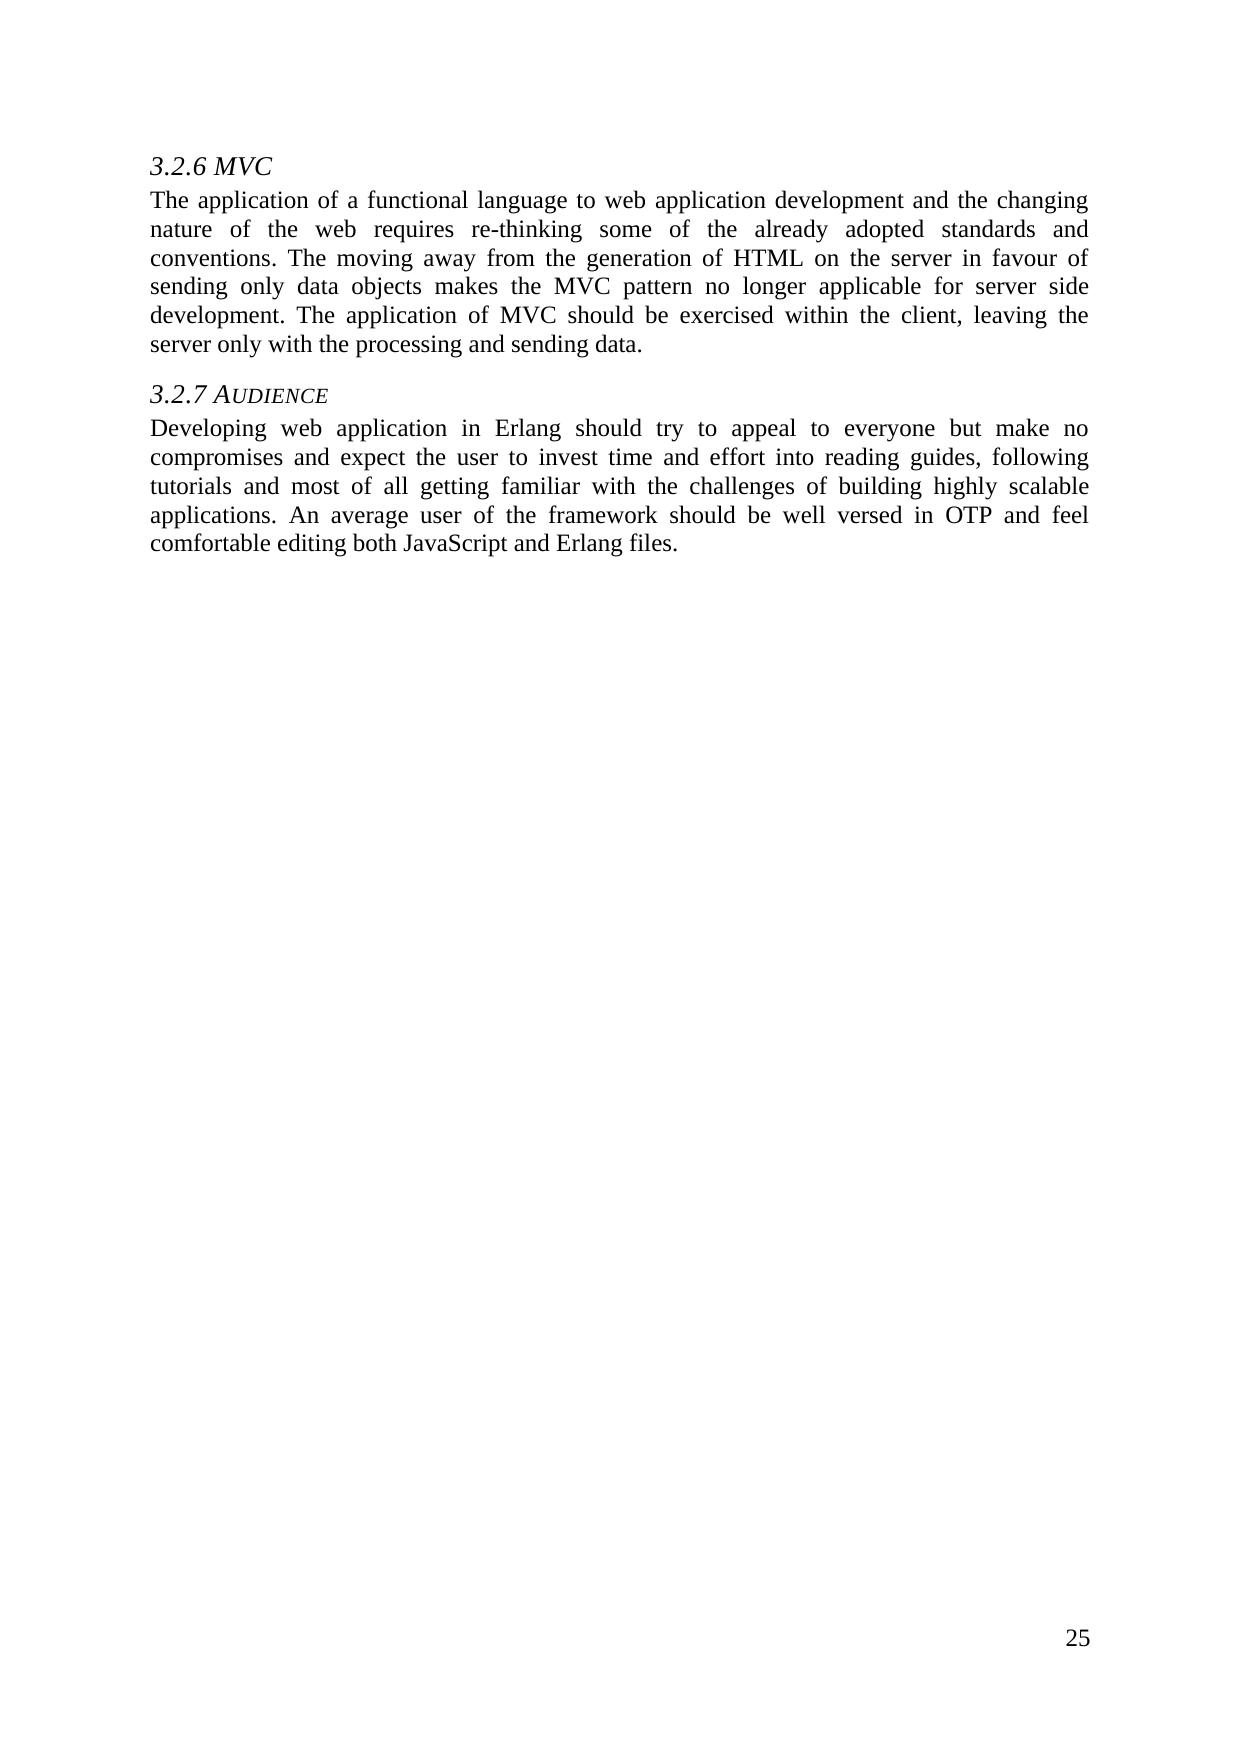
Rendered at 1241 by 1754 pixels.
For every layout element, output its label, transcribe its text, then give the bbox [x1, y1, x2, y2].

text Developing web application in Erlang should try to appeal to everyone but make no compromises and expect the user to invest time and effort into reading guides, following tutorials and most of all getting familiar with the challenges of building highly scalable applications. An average user of the framework should be well versed in OTP and feel comfortable editing both JavaScript and Erlang files. [150, 413, 1090, 557]
subtitle 3.2.7 Audience [150, 378, 1090, 409]
text The application of a functional language to web application development and the changing nature of the web requires re-thinking some of the already adopted standards and conventions. The moving away from the generation of HTML on the server in favour of sending only data objects makes the MVC pattern no longer applicable for server side development. The application of MVC should be exercised within the client, leaving the server only with the processing and sending data. [150, 185, 1090, 358]
subtitle 3.2.6 MVC [150, 150, 1090, 181]
